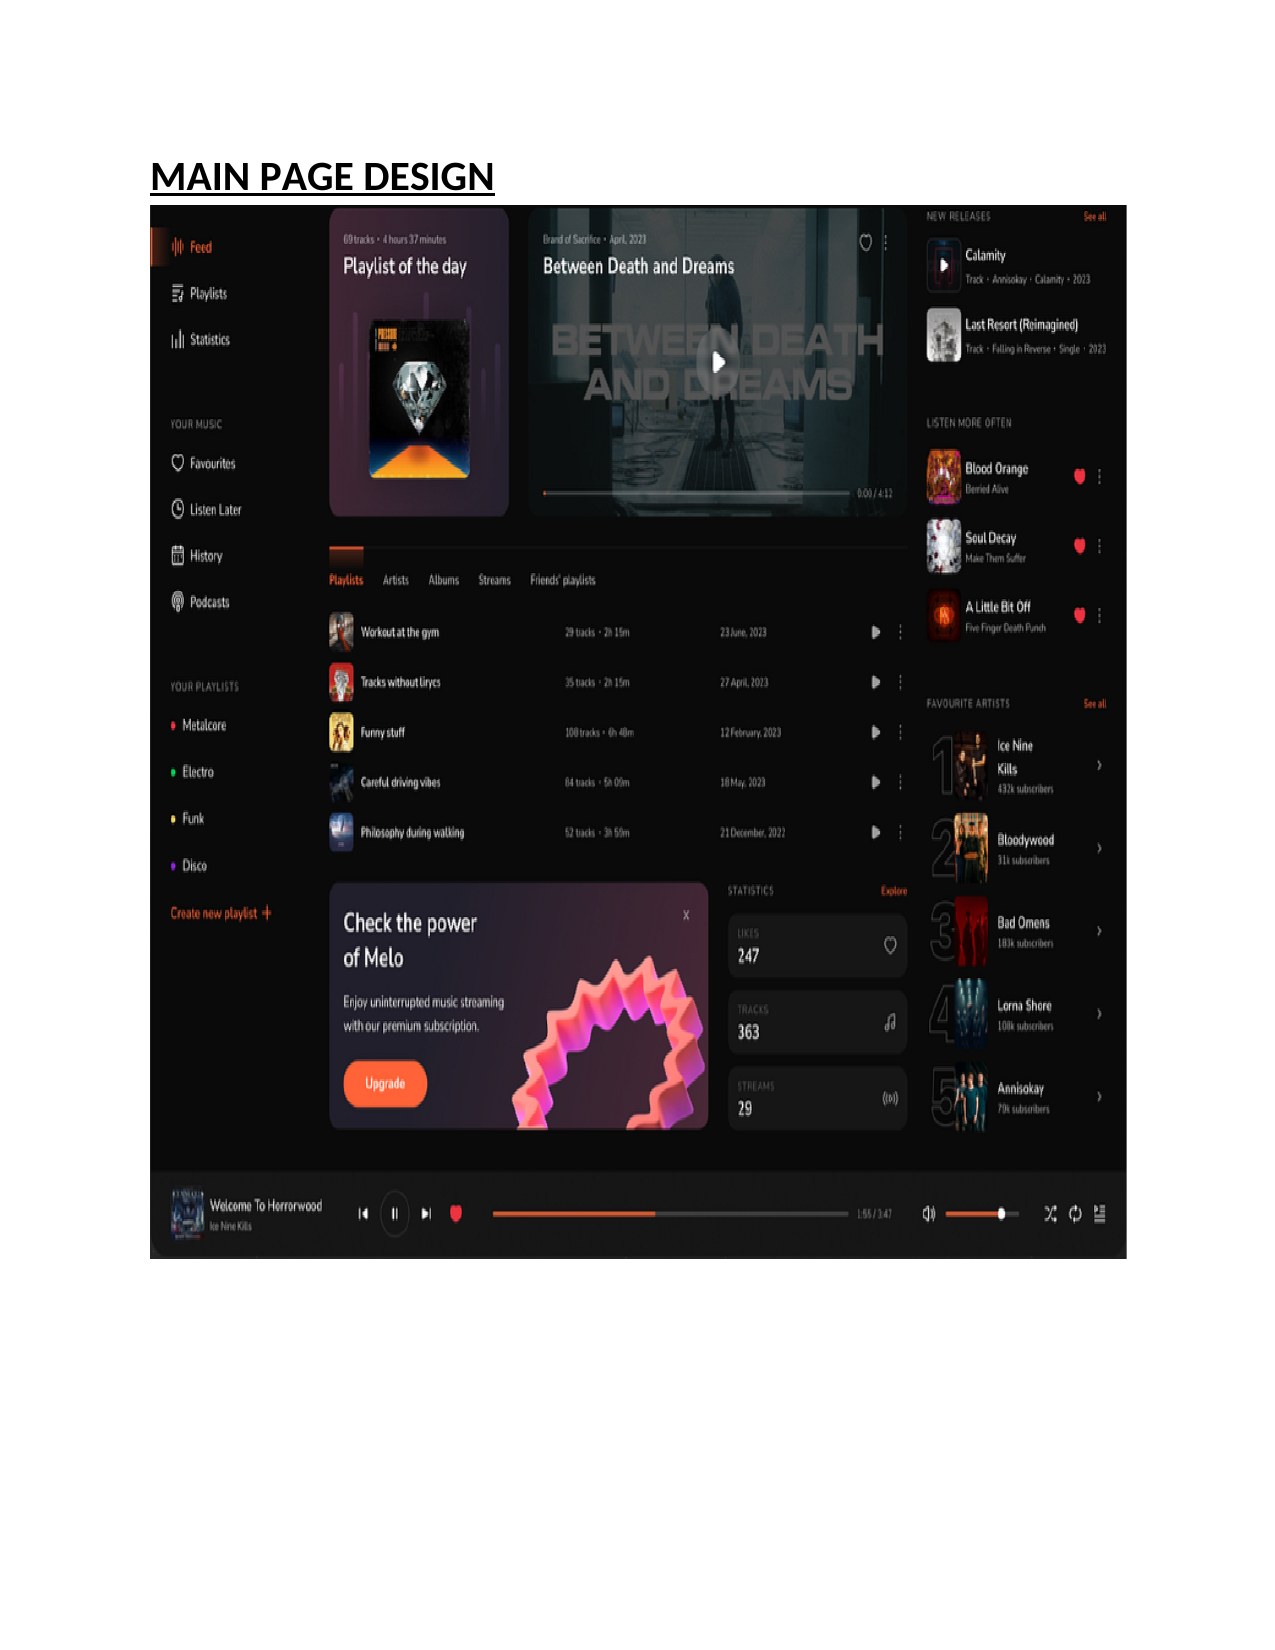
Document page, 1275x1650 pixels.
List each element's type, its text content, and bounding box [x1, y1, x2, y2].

picture [150, 205, 1127, 1259]
text MAIN PAGE DESIGN [150, 150, 1125, 205]
